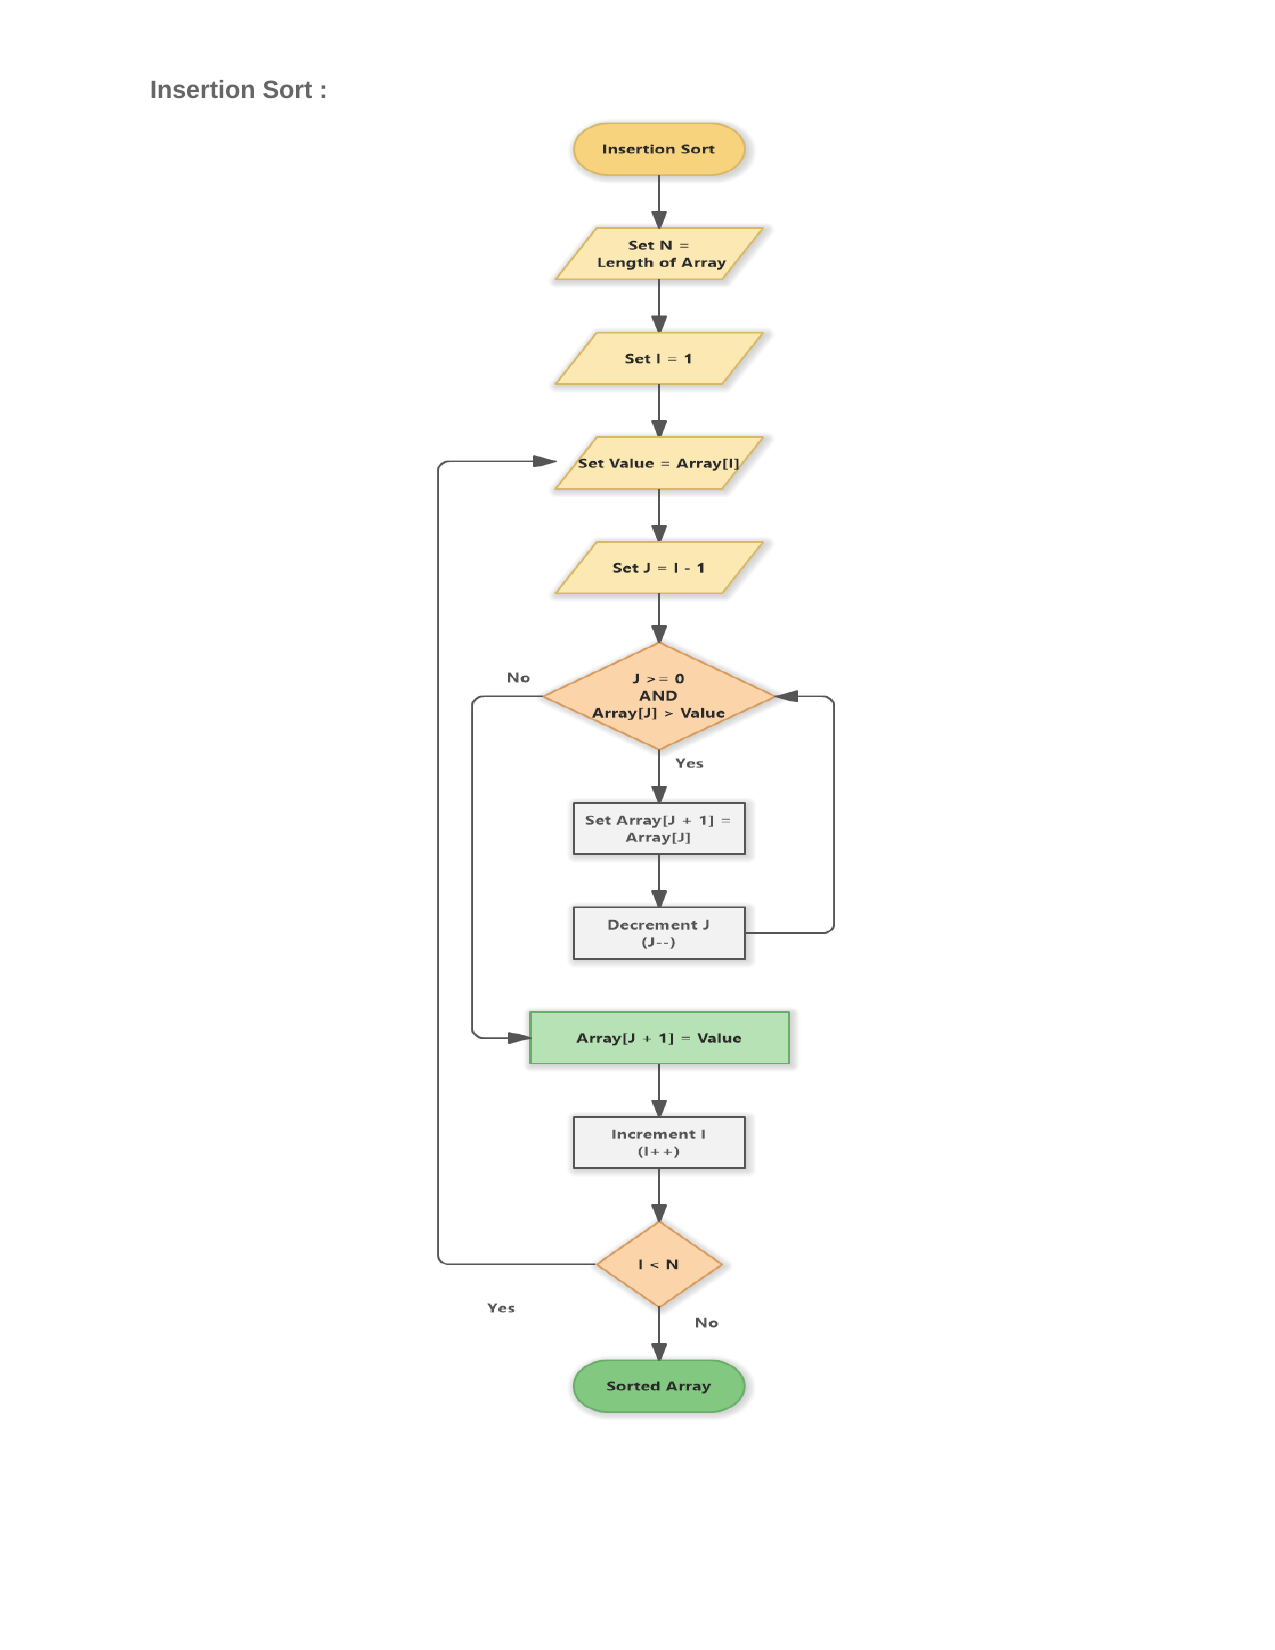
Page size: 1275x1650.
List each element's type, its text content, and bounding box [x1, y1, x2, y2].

subtitle Insertion Sort : [150, 75, 1125, 104]
picture [418, 116, 857, 1420]
